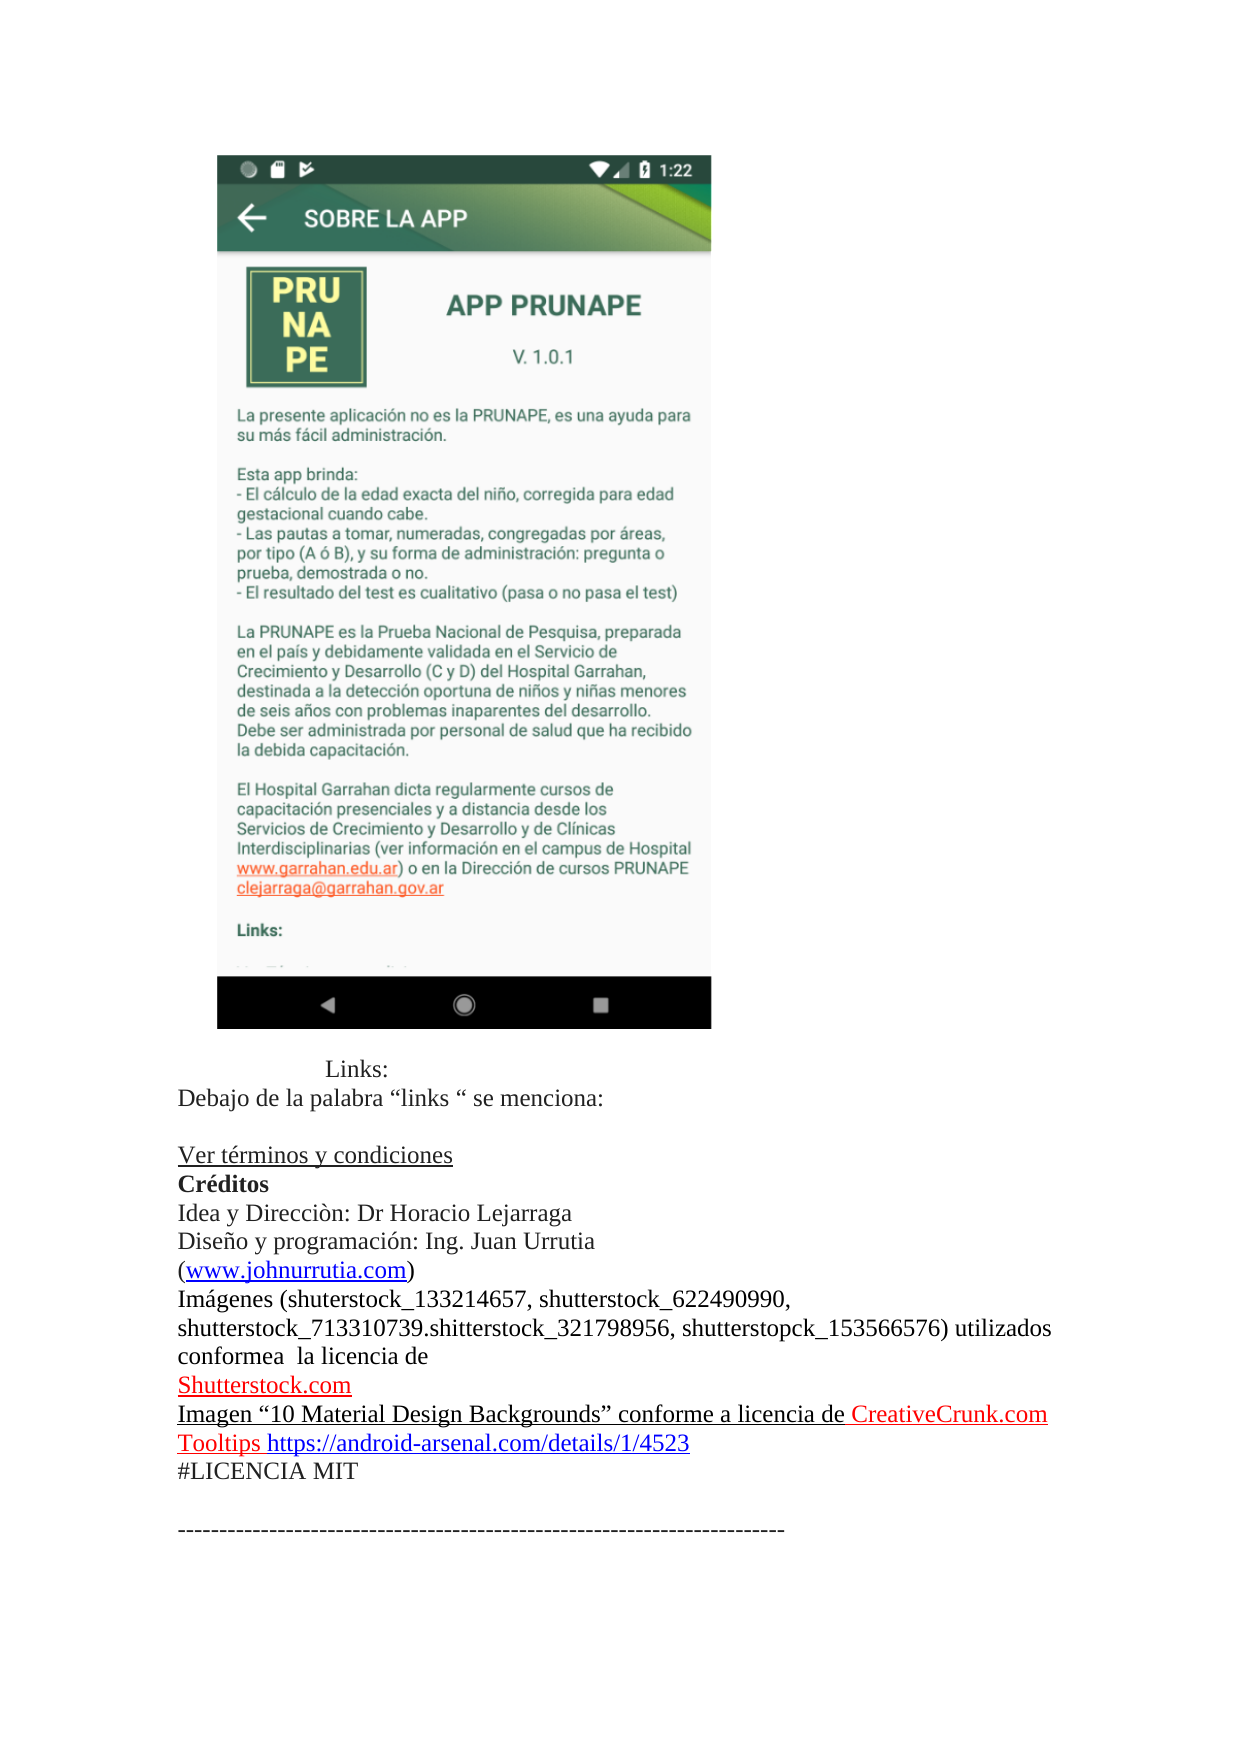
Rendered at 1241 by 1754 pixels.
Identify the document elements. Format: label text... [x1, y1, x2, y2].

text #licencia MIT [177, 1456, 1063, 1485]
text Tooltips https://android-arsenal.com/details/1/4523 [177, 1428, 1063, 1456]
text Idea y Direcciòn: Dr Horacio Lejarraga [177, 1198, 1063, 1226]
text Debajo de la palabra “links “ se menciona: [177, 1083, 1063, 1111]
text Diseño y programación: Ing. Juan Urrutia [177, 1226, 1063, 1255]
text ------------------------------------------------------------------------- [177, 1514, 1063, 1543]
text (www.johnurrutia.com) [177, 1255, 1063, 1284]
text Créditos [177, 1169, 1063, 1198]
text Shutterstock.com [177, 1370, 1063, 1399]
text Imagen “10 Material Design Backgrounds” conforme a licencia de CreativeCrunk.com [177, 1399, 1063, 1428]
text Imágenes (shuterstock_133214657, shutterstock_622490990, shutterstock_713310739.shitterstock_321798956, shutterstopck_153566576) utilizados conformea la licencia de [177, 1284, 1063, 1370]
picture [177, 147, 746, 1029]
text Ver términos y condiciones [177, 1140, 1063, 1169]
text Links: [251, 1054, 1063, 1083]
